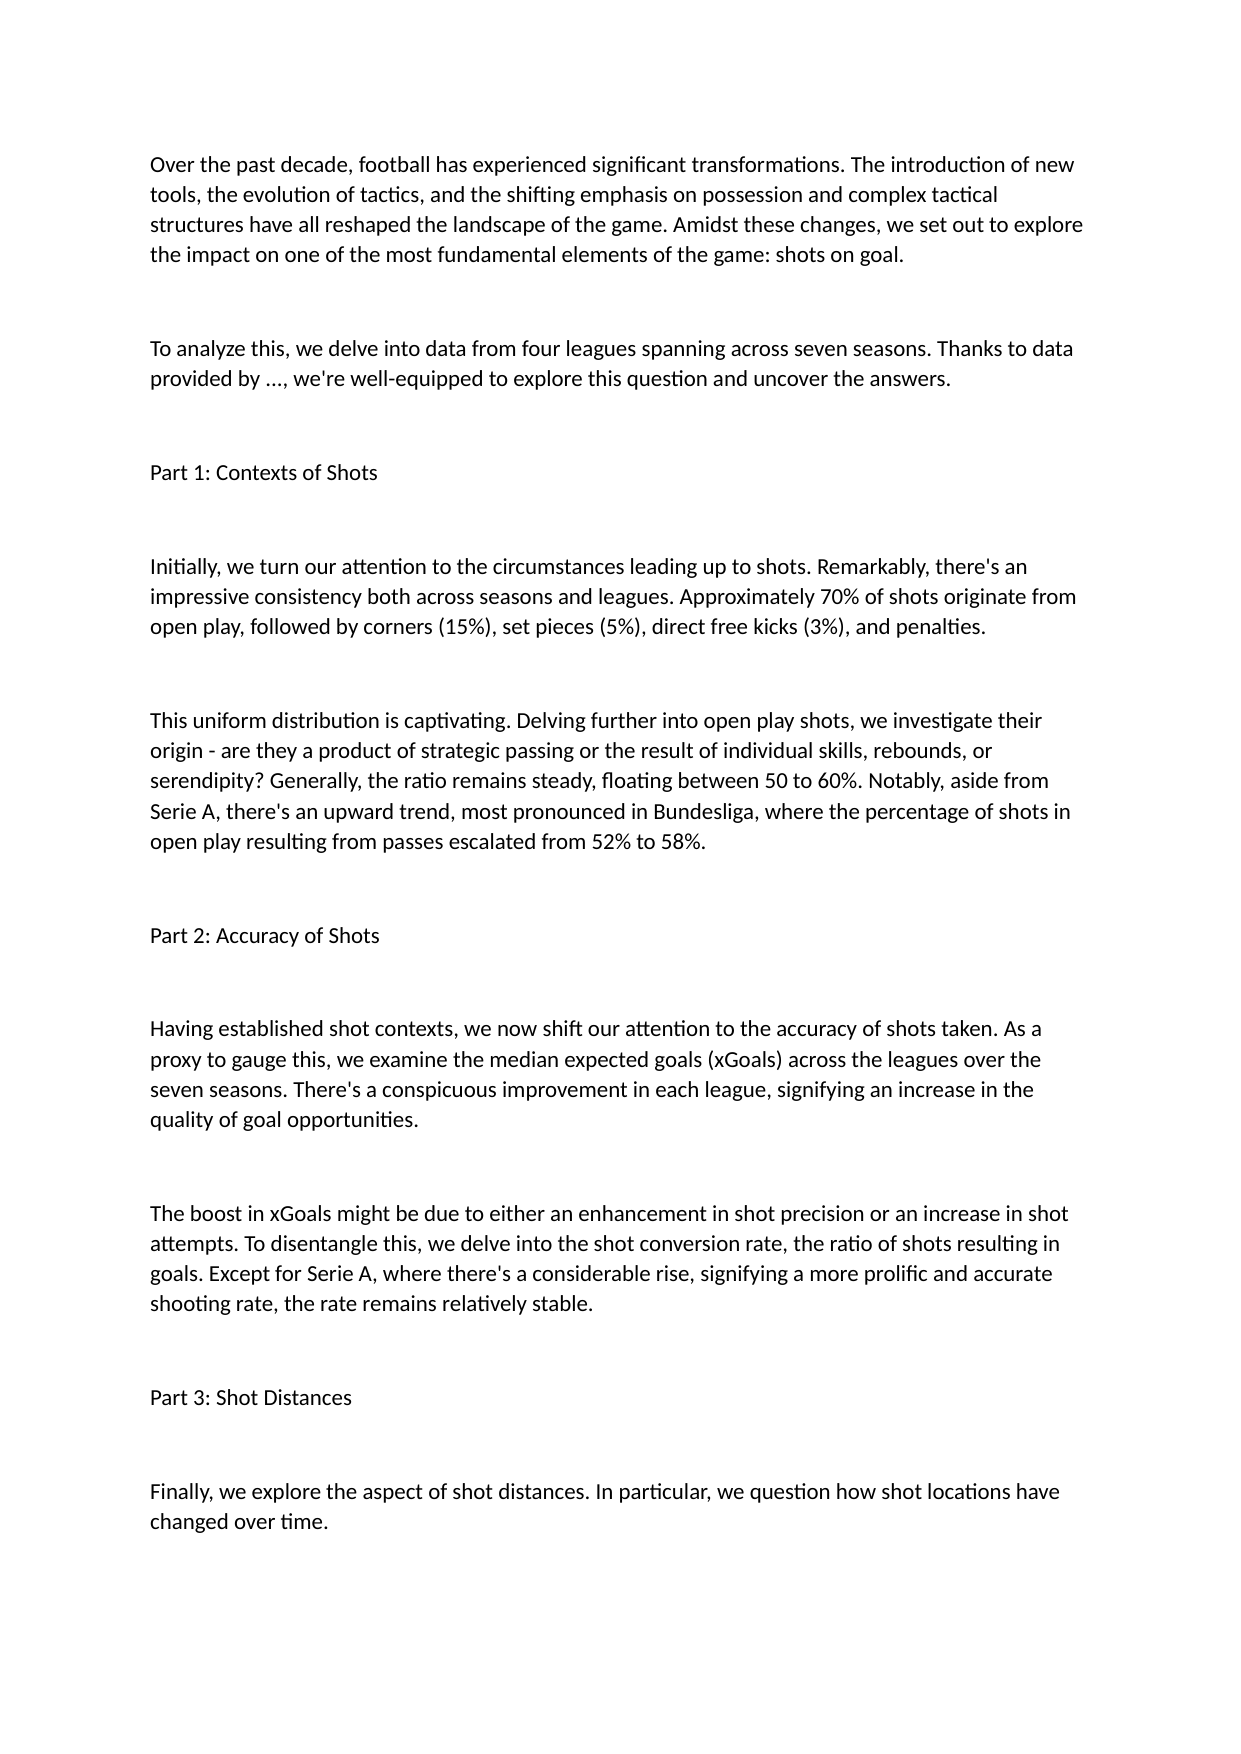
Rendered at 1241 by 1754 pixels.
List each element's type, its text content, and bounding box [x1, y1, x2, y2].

text Initially, we turn our attention to the circumstances leading up to shots. Remarkably, there's an impressive consistency both across seasons and leagues. Approximately 70% of shots originate from open play, followed by corners (15%), set pieces (5%), direct free kicks (3%), and penalties. [150, 552, 1090, 641]
text Part 3: Shot Distances [150, 1383, 1090, 1411]
text Part 2: Accuracy of Shots [150, 921, 1090, 949]
text Finally, we explore the aspect of shot distances. In particular, we question how shot locations have changed over time. [150, 1477, 1090, 1535]
text This uniform distribution is captivating. Delving further into open play shots, we investigate their origin - are they a product of strategic passing or the result of individual skills, rebounds, or serendipity? Generally, the ratio remains steady, floating between 50 to 60%. Notably, aside from Serie A, there's an upward trend, most pronounced in Bundesliga, where the percentage of shots in open play resulting from passes escalated from 52% to 58%. [150, 706, 1090, 855]
text Part 1: Contexts of Shots [150, 458, 1090, 486]
text Having established shot contexts, we now shift our attention to the accuracy of shots taken. As a proxy to gauge this, we examine the median expected goals (xGoals) across the leagues over the seven seasons. There's a conspicuous improvement in each league, signifying an increase in the quality of goal opportunities. [150, 1014, 1090, 1133]
text To analyze this, we delve into data from four leagues spanning across seven seasons. Thanks to data provided by ..., we're well-equipped to explore this question and uncover the answers. [150, 334, 1090, 393]
text Over the past decade, football has experienced significant transformations. The introduction of new tools, the evolution of tactics, and the shifting emphasis on possession and complex tactical structures have all reshaped the landscape of the game. Amidst these changes, we set out to explore the impact on one of the most fundamental elements of the game: shots on goal. [150, 150, 1090, 269]
text The boost in xGoals might be due to either an enhancement in shot precision or an increase in shot attempts. To disentangle this, we delve into the shot conversion rate, the ratio of shots resulting in goals. Except for Serie A, where there's a considerable rise, signifying a more prolific and accurate shooting rate, the rate remains relatively stable. [150, 1199, 1090, 1318]
